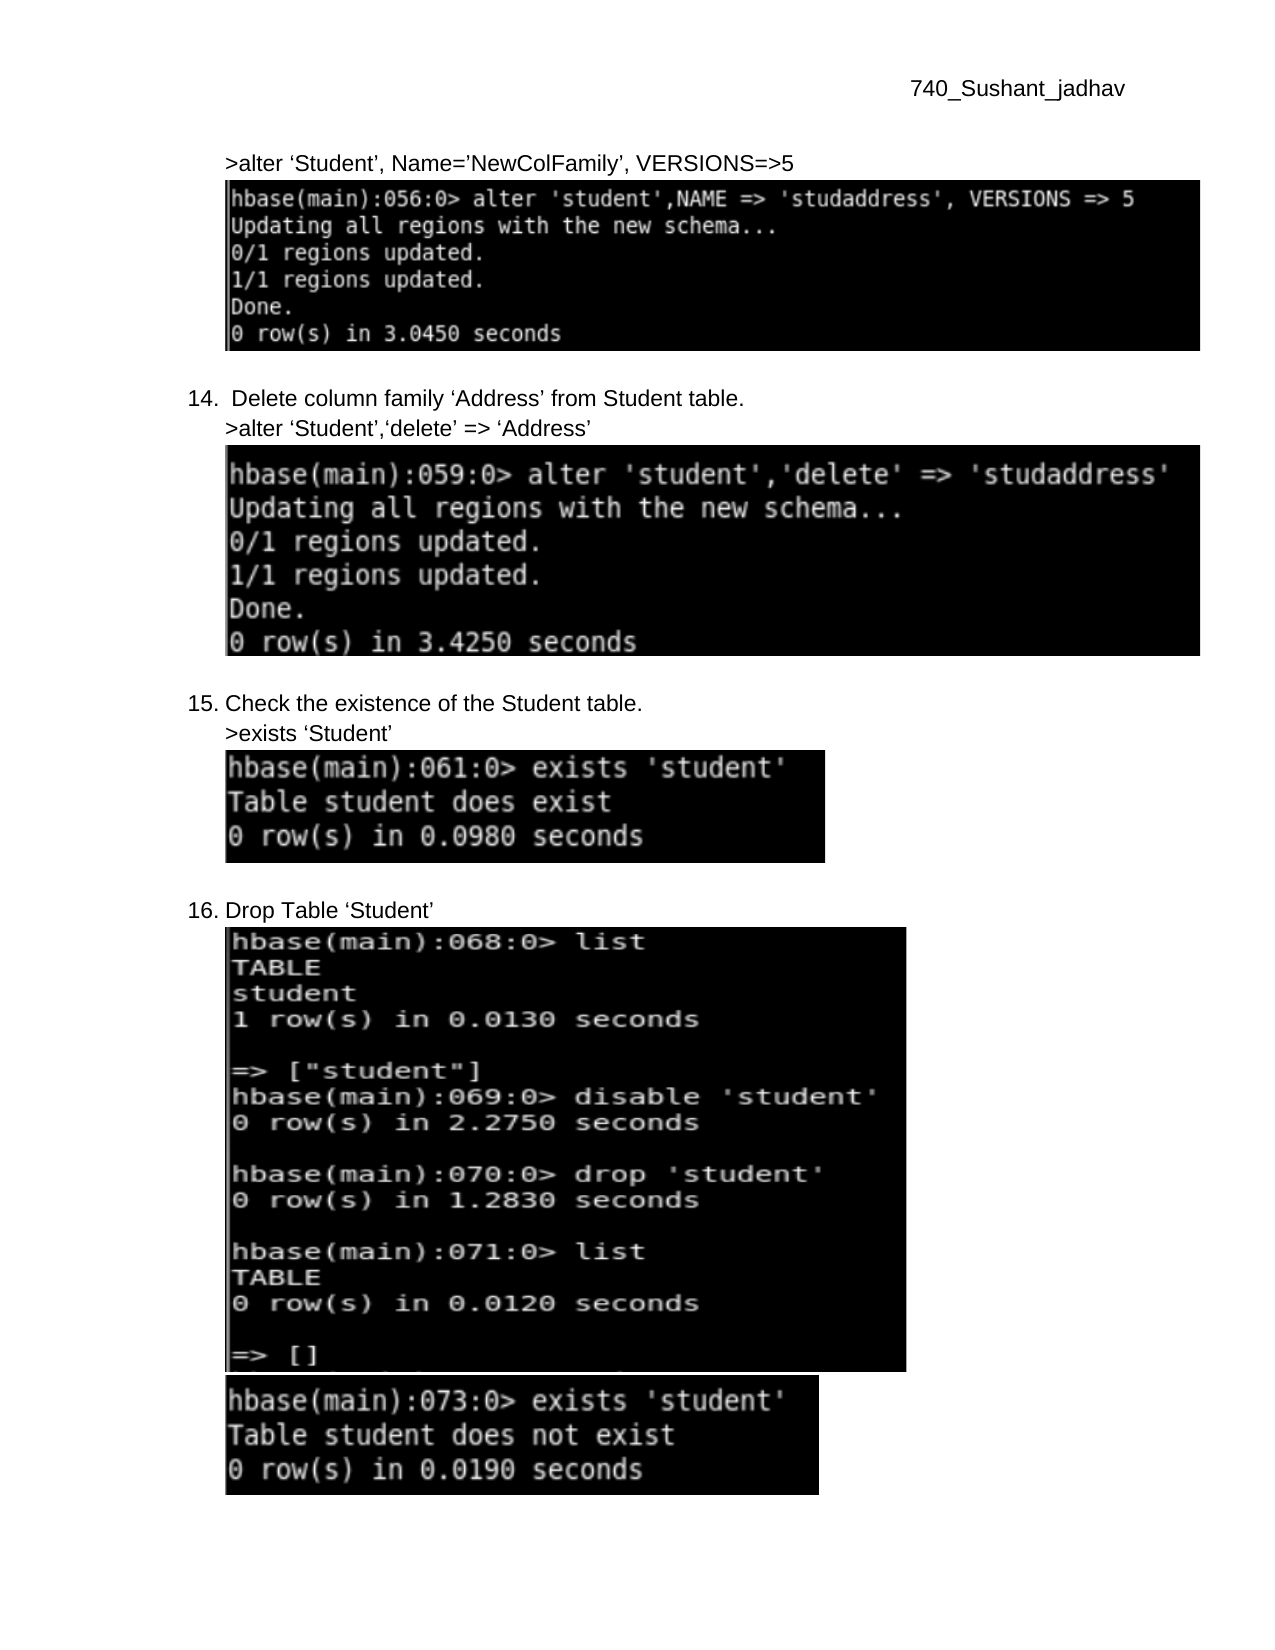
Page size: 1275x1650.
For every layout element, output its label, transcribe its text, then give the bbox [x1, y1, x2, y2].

picture [225, 927, 907, 1372]
picture [225, 445, 1200, 656]
text >exists ‘Student’ [225, 720, 1125, 747]
picture [225, 180, 1200, 351]
picture [225, 1375, 819, 1495]
list Drop Table ‘Student’ [187, 897, 1125, 923]
text >alter ‘Student’,‘delete’ => ‘Address’ [225, 415, 1125, 442]
list Delete column family ‘Address’ from Student table. [187, 385, 1125, 411]
text >alter ‘Student’, Name=’NewColFamily’, VERSIONS=>5 [225, 150, 1125, 176]
list Check the existence of the Student table. [187, 690, 1125, 716]
picture [225, 750, 826, 863]
